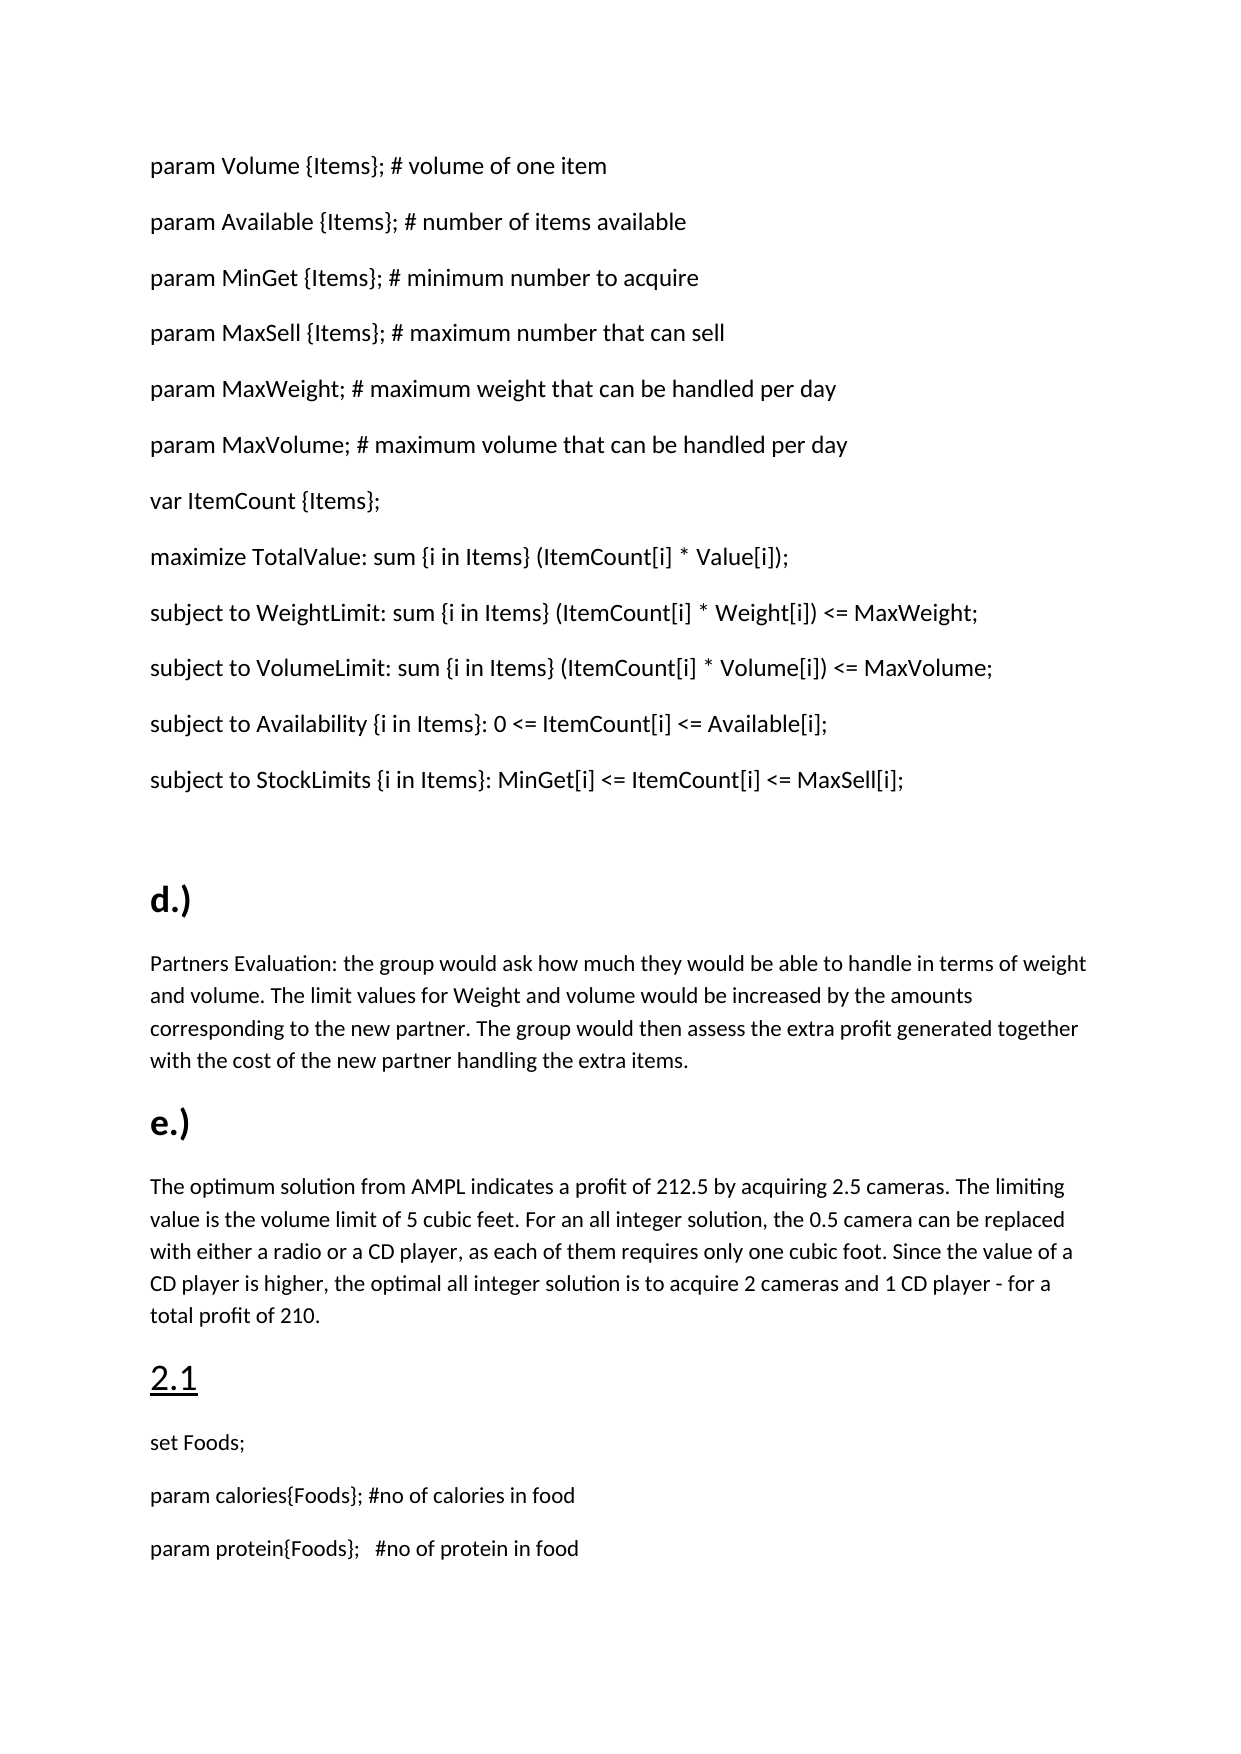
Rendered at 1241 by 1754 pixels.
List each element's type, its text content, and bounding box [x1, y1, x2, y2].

text subject to WeightLimit: sum {i in Items} (ItemCount[i] * Weight[i]) <= MaxWeight; [150, 597, 1090, 627]
text Partners Evaluation: the group would ask how much they would be able to handle in terms of weight and volume. The limit values for Weight and volume would be increased by the amounts corresponding to the new partner. The group would then assess the extra profit generated together with the cost of the new partner handling the extra items. [150, 949, 1090, 1074]
text subject to StockLimits {i in Items}: MinGet[i] <= ItemCount[i] <= MaxSell[i]; [150, 764, 1090, 795]
text set Foods; [150, 1428, 1090, 1456]
text param MaxVolume; # maximum volume that can be handled per day [150, 429, 1090, 460]
text d.) [150, 876, 1090, 922]
text param protein{Foods}; #no of protein in food [150, 1534, 1090, 1562]
text param Volume {Items}; # volume of one item [150, 150, 1090, 181]
text subject to Availability {i in Items}: 0 <= ItemCount[i] <= Available[i]; [150, 708, 1090, 739]
text 2.1 [150, 1354, 1090, 1400]
text param MaxSell {Items}; # maximum number that can sell [150, 317, 1090, 348]
text The optimum solution from AMPL indicates a profit of 212.5 by acquiring 2.5 cameras. The limiting value is the volume limit of 5 cubic feet. For an all integer solution, the 0.5 camera can be replaced with either a radio or a CD player, as each of them requires only one cubic foot. Since the value of a CD player is higher, the optimal all integer solution is to acquire 2 cameras and 1 CD player - for a total profit of 210. [150, 1172, 1090, 1329]
text param calories{Foods}; #no of calories in food [150, 1481, 1090, 1509]
text maximize TotalValue: sum {i in Items} (ItemCount[i] * Value[i]); [150, 541, 1090, 571]
text subject to VolumeLimit: sum {i in Items} (ItemCount[i] * Volume[i]) <= MaxVolume; [150, 652, 1090, 683]
text param MinGet {Items}; # minimum number to acquire [150, 262, 1090, 292]
text var ItemCount {Items}; [150, 485, 1090, 516]
text param Available {Items}; # number of items available [150, 206, 1090, 236]
text e.) [150, 1099, 1090, 1145]
text param MaxWeight; # maximum weight that can be handled per day [150, 373, 1090, 404]
